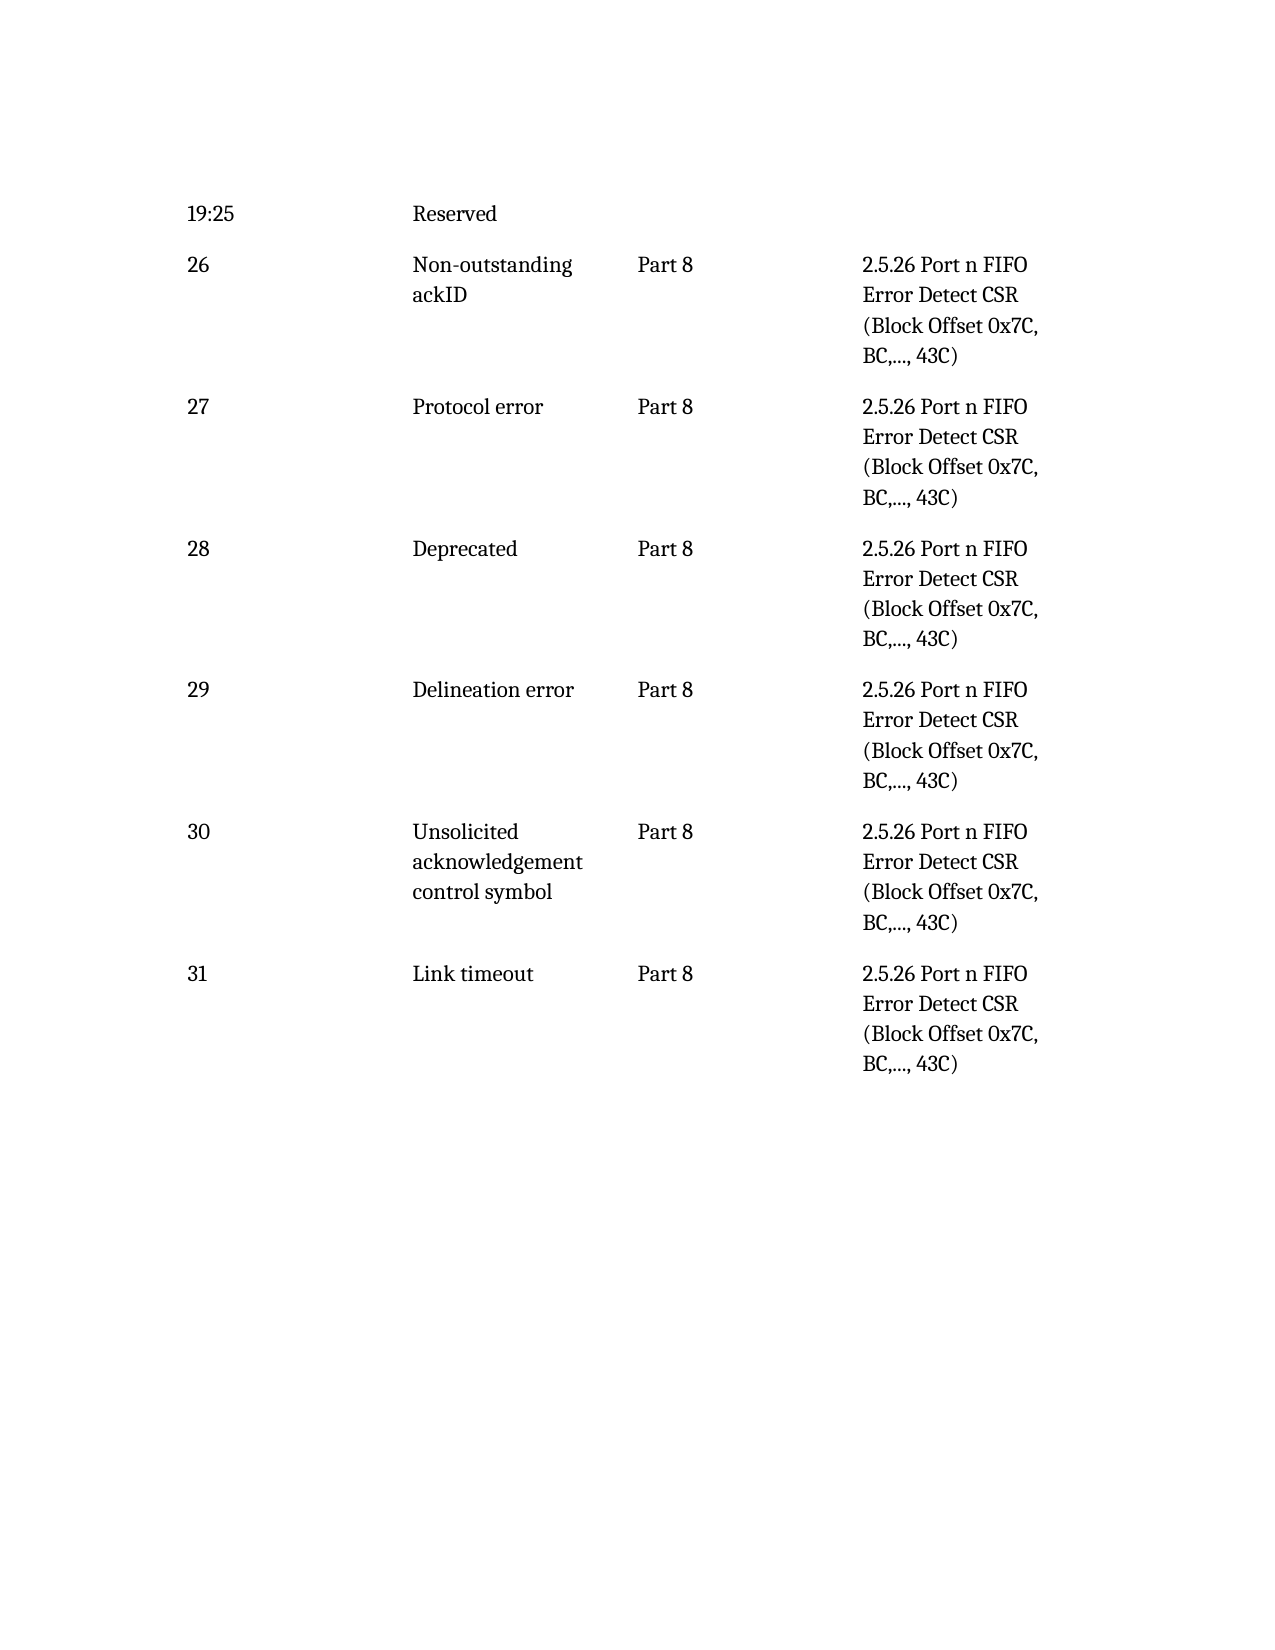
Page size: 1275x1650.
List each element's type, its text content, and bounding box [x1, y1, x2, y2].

table_cell 2.5.26 Port n FIFO Error Detect CSR (Block Offset 0x7C, BC,..., 43C) [851, 819, 1076, 960]
table_cell Non-outstanding ackID [401, 252, 626, 394]
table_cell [851, 252, 1076, 394]
table_cell Part 8 [626, 394, 851, 535]
table_cell Part 8 [626, 535, 851, 677]
table_cell Delineation error [401, 677, 626, 819]
table_cell Deprecated [401, 535, 626, 677]
table_cell 30 [176, 819, 401, 960]
table_cell Part 8 [626, 252, 851, 394]
table_cell 2.5.26 Port n FIFO Error Detect CSR (Block Offset 0x7C, BC,..., 43C) [851, 535, 1076, 677]
table_cell Part 8 [626, 677, 851, 819]
table_cell Reserved [401, 150, 1076, 252]
table_cell Part 8 [626, 960, 851, 1102]
table_cell Part 8 [626, 819, 851, 960]
table_cell 2.5.26 Port n FIFO Error Detect CSR (Block Offset 0x7C, BC,..., 43C) [851, 960, 1076, 1102]
table_cell 29 [176, 677, 401, 819]
table_cell Link timeout [401, 960, 626, 1102]
table_cell 2.5.26 Port n FIFO Error Detect CSR (Block Offset 0x7C, BC,..., 43C) [851, 677, 1076, 819]
table_cell 27 [176, 394, 401, 535]
table_cell 19:25 [176, 150, 401, 252]
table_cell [851, 394, 1076, 535]
table_cell 28 [176, 535, 401, 677]
table_cell 26 [176, 252, 401, 394]
table_cell 31 [176, 960, 401, 1102]
table_cell Unsolicited acknowledgement control symbol [401, 819, 626, 960]
table_cell Protocol error [401, 394, 626, 535]
